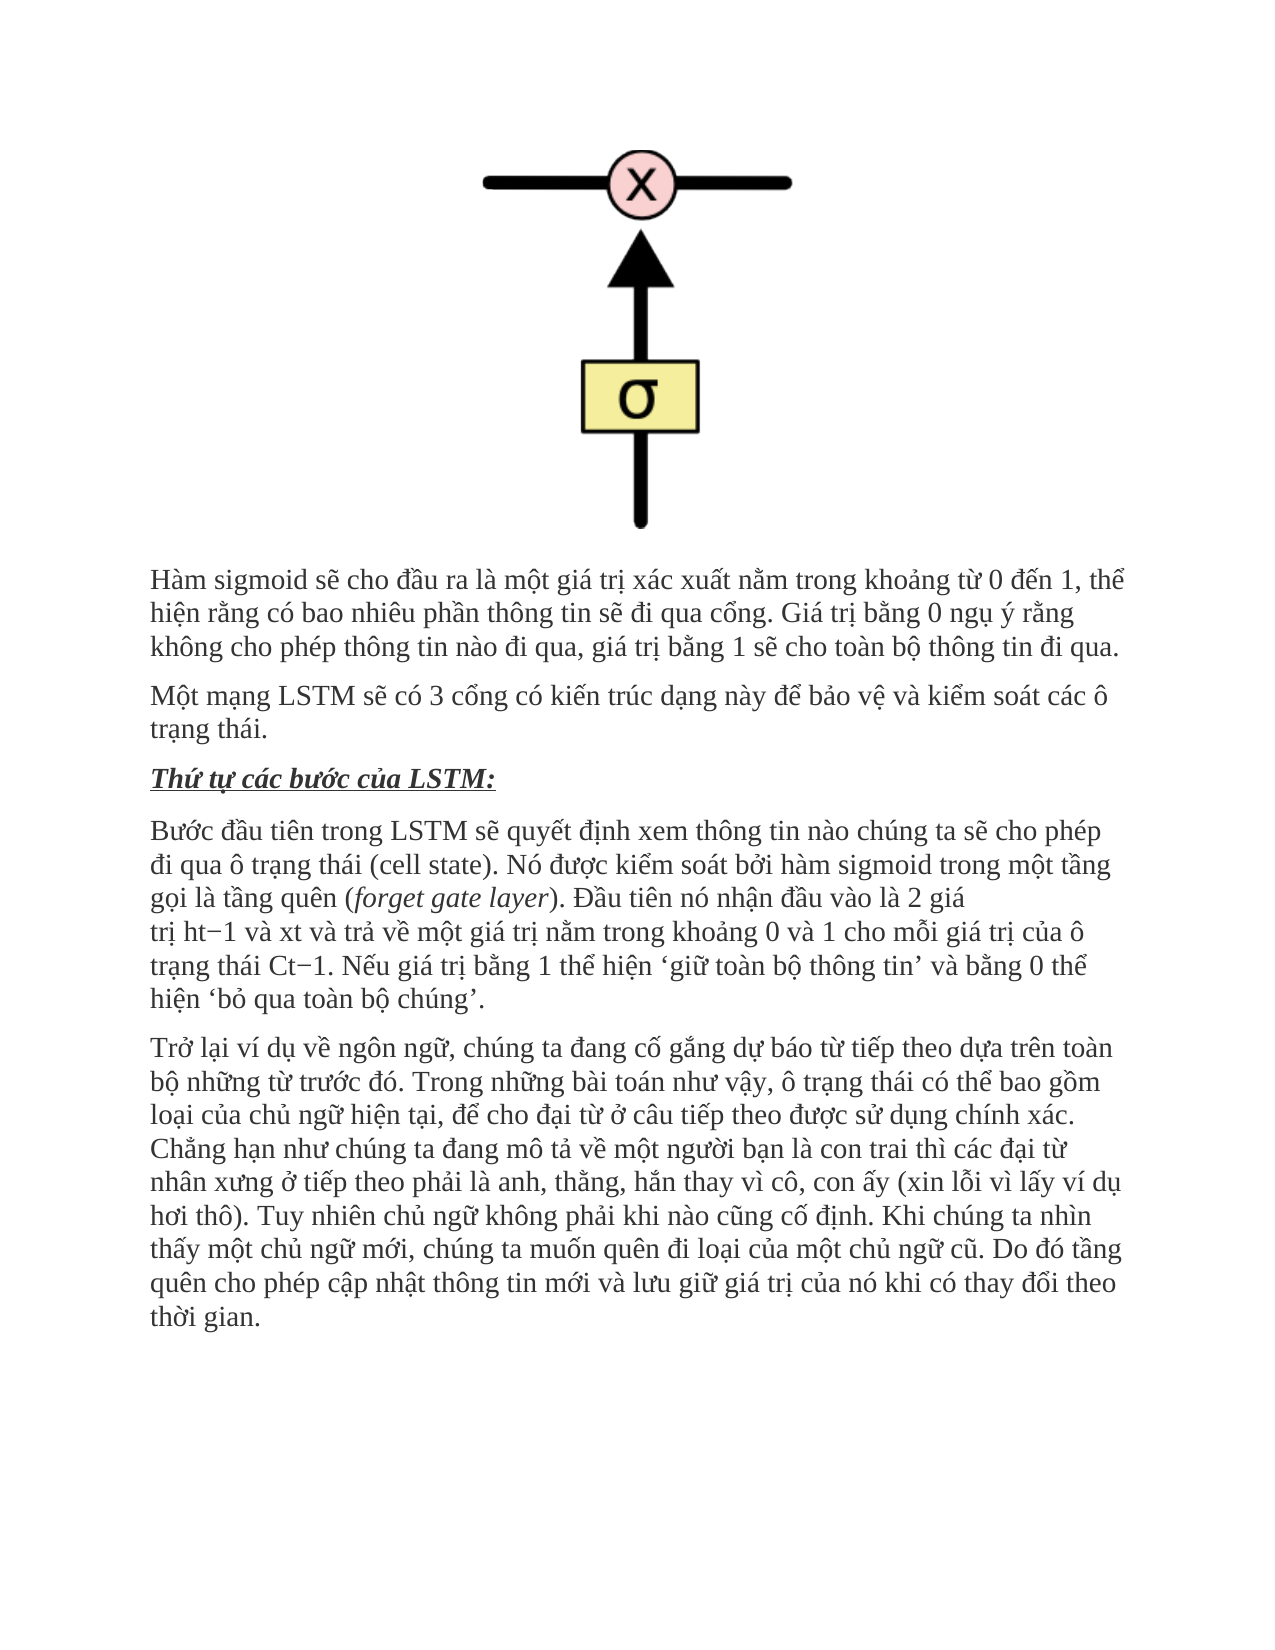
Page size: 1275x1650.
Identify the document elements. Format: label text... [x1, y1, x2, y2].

text Một mạng LSTM sẽ có 3 cổng có kiến trúc dạng này để bảo vệ và kiểm soát các ô trạng thái. [150, 678, 1125, 745]
text Bước đầu tiên trong LSTM sẽ quyết định xem thông tin nào chúng ta sẽ cho phép đi qua ô trạng thái (cell state). Nó được kiểm soát bởi hàm sigmoid trong một tầng gọi là tầng quên (forget gate layer). Đầu tiên nó nhận đầu vào là 2 giá trị ht−1 và xt và trả về một giá trị nằm trong khoảng 0 và 1 cho mỗi giá trị của ô trạng thái Ct−1. Nếu giá trị bằng 1 thể hiện ‘giữ toàn bộ thông tin’ và bằng 0 thể hiện ‘bỏ qua toàn bộ chúng’. [150, 813, 1125, 1015]
picture [482, 150, 793, 529]
text Thứ tự các bước của LSTM: [150, 761, 1125, 794]
text Trở lại ví dụ về ngôn ngữ, chúng ta đang cố gắng dự báo từ tiếp theo dựa trên toàn bộ những từ trước đó. Trong những bài toán như vậy, ô trạng thái có thể bao gồm loại của chủ ngữ hiện tại, để cho đại từ ở câu tiếp theo được sử dụng chính xác. Chẳng hạn như chúng ta đang mô tả về một người bạn là con trai thì các đại từ nhân xưng ở tiếp theo phải là anh, thằng, hắn thay vì cô, con ấy (xin lỗi vì lấy ví dụ hơi thô). Tuy nhiên chủ ngữ không phải khi nào cũng cố định. Khi chúng ta nhìn thấy một chủ ngữ mới, chúng ta muốn quên đi loại của một chủ ngữ cũ. Do đó tầng quên cho phép cập nhật thông tin mới và lưu giữ giá trị của nó khi có thay đổi theo thời gian. [150, 1030, 1125, 1332]
text Hàm sigmoid sẽ cho đầu ra là một giá trị xác xuất nằm trong khoảng từ 0 đến 1, thể hiện rằng có bao nhiêu phần thông tin sẽ đi qua cổng. Giá trị bằng 0 ngụ ý rằng không cho phép thông tin nào đi qua, giá trị bằng 1 sẽ cho toàn bộ thông tin đi qua. [150, 562, 1125, 662]
